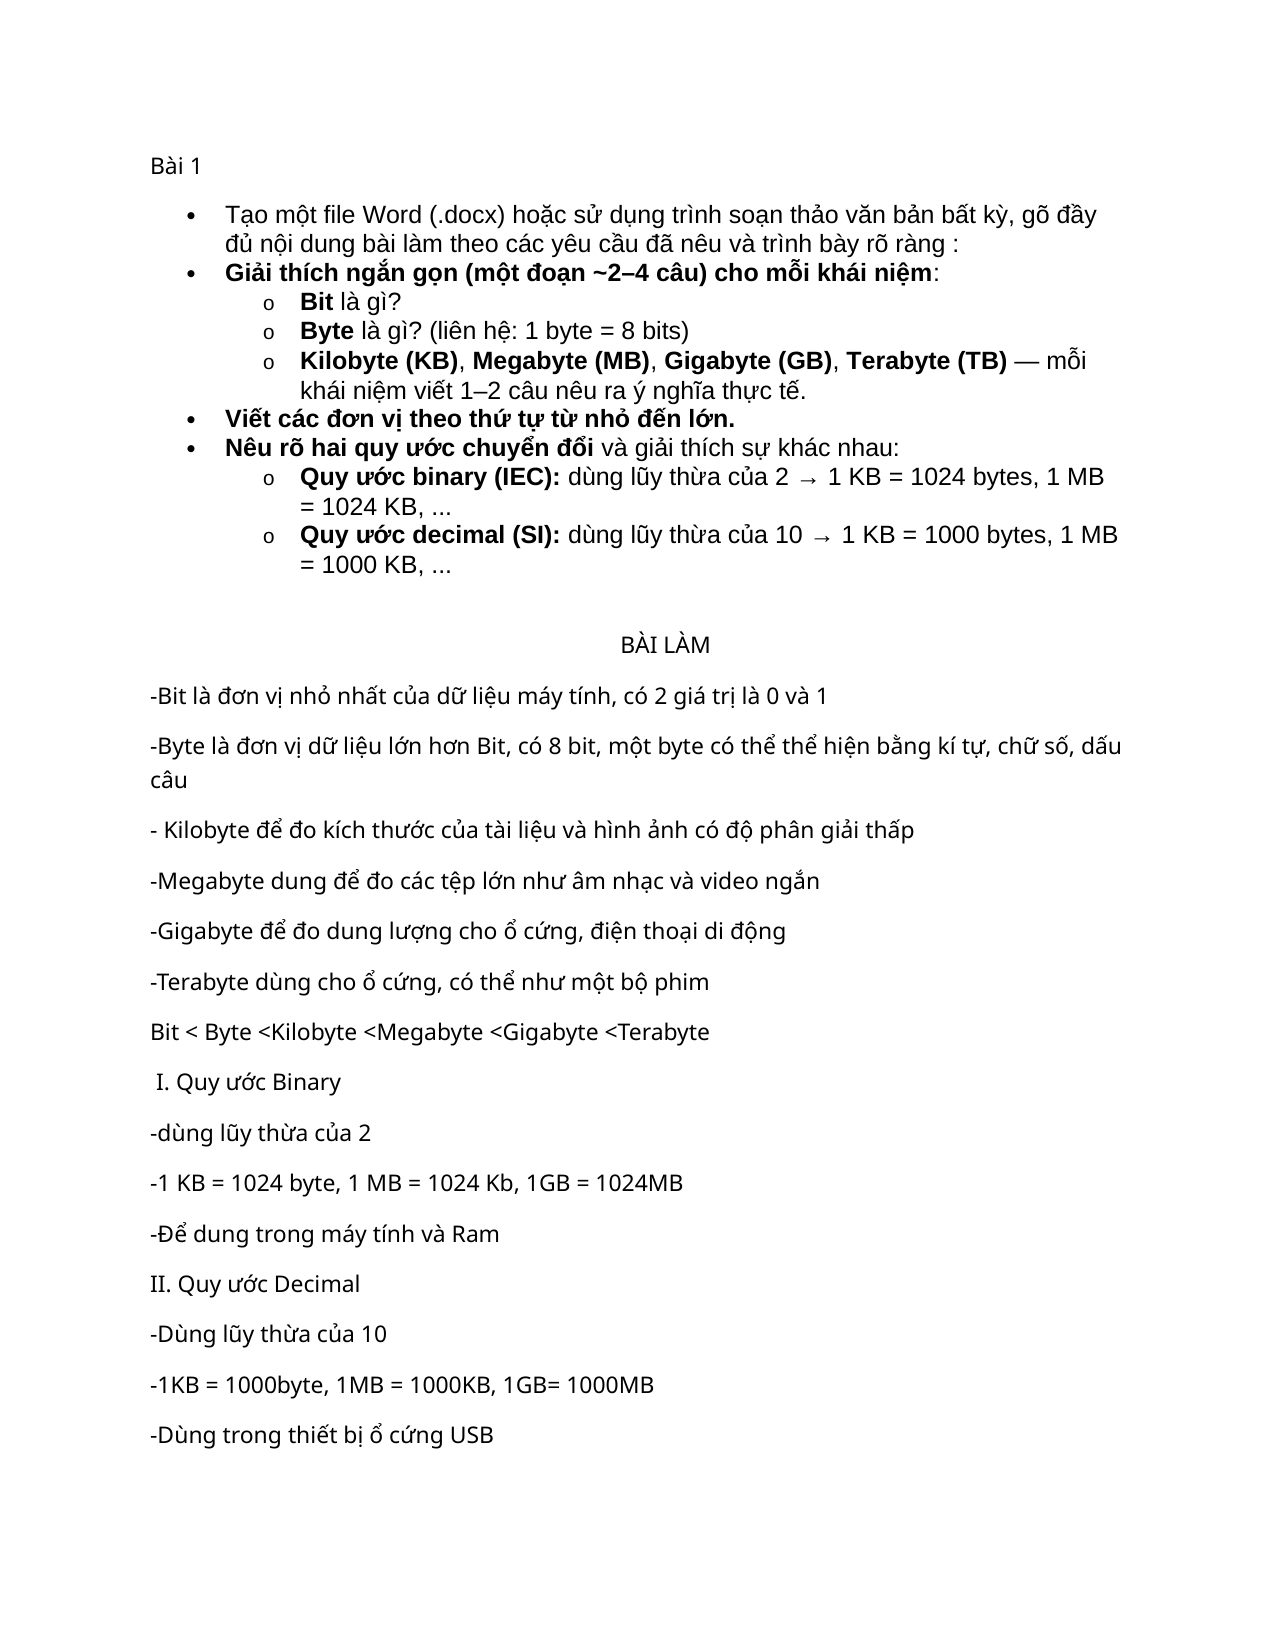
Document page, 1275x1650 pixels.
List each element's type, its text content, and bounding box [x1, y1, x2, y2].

text -Gigabyte để đo dung lượng cho ổ cứng, điện thoại di động [150, 915, 1125, 946]
text -Terabyte dùng cho ổ cứng, có thể như một bộ phim [150, 966, 1125, 997]
list Nêu rõ hai quy ước chuyển đổi và giải thích sự khác nhau: [187, 433, 1125, 462]
list Byte là gì? (liên hệ: 1 byte = 8 bits) [262, 316, 1125, 346]
text I. Quy ước Binary [150, 1066, 1125, 1098]
text -Bit là đơn vị nhỏ nhất của dữ liệu máy tính, có 2 giá trị là 0 và 1 [150, 680, 1125, 711]
list Bit là gì? [262, 287, 1125, 316]
list Quy ước binary (IEC): dùng lũy thừa của 2 → 1 KB = 1024 bytes, 1 MB = 1024 KB, ... [262, 462, 1125, 520]
list Viết các đơn vị theo thứ tự từ nhỏ đến lớn. [187, 404, 1125, 433]
text -Để dung trong máy tính và Ram [150, 1218, 1125, 1249]
text -dùng lũy thừa của 2 [150, 1117, 1125, 1148]
text Bit < Byte <Kilobyte <Megabyte <Gigabyte <Terabyte [150, 1016, 1125, 1047]
text Bài 1 [150, 150, 1125, 181]
list Kilobyte (KB), Megabyte (MB), Gigabyte (GB), Terabyte (TB) — mỗi khái niệm viết 1–2 câu nêu ra ý nghĩa thực tế. [262, 346, 1125, 404]
list Tạo một file Word (.docx) hoặc sử dụng trình soạn thảo văn bản bất kỳ, gõ đầy đủ nội dung bài làm theo các yêu cầu đã nêu và trình bày rõ ràng : [187, 200, 1125, 258]
text -Megabyte dung để đo các tệp lớn như âm nhạc và video ngắn [150, 865, 1125, 896]
text -Byte là đơn vị dữ liệu lớn hơn Bit, có 8 bit, một byte có thể thể hiện bằng kí tự, chữ số, dấu câu [150, 730, 1125, 795]
text -1KB = 1000byte, 1MB = 1000KB, 1GB= 1000MB [150, 1369, 1125, 1400]
text -1 KB = 1024 byte, 1 MB = 1024 Kb, 1GB = 1024MB [150, 1167, 1125, 1198]
text - Kilobyte để đo kích thước của tài liệu và hình ảnh có độ phân giải thấp [150, 814, 1125, 846]
text BÀI LÀM [150, 629, 1125, 661]
text -Dùng lũy thừa của 10 [150, 1318, 1125, 1350]
text -Dùng trong thiết bị ổ cứng USB [150, 1419, 1125, 1451]
list Giải thích ngắn gọn (một đoạn ~2–4 câu) cho mỗi khái niệm: [187, 258, 1125, 287]
list Quy ước decimal (SI): dùng lũy thừa của 10 → 1 KB = 1000 bytes, 1 MB = 1000 KB, ... [262, 520, 1125, 579]
text II. Quy ước Decimal [150, 1268, 1125, 1299]
